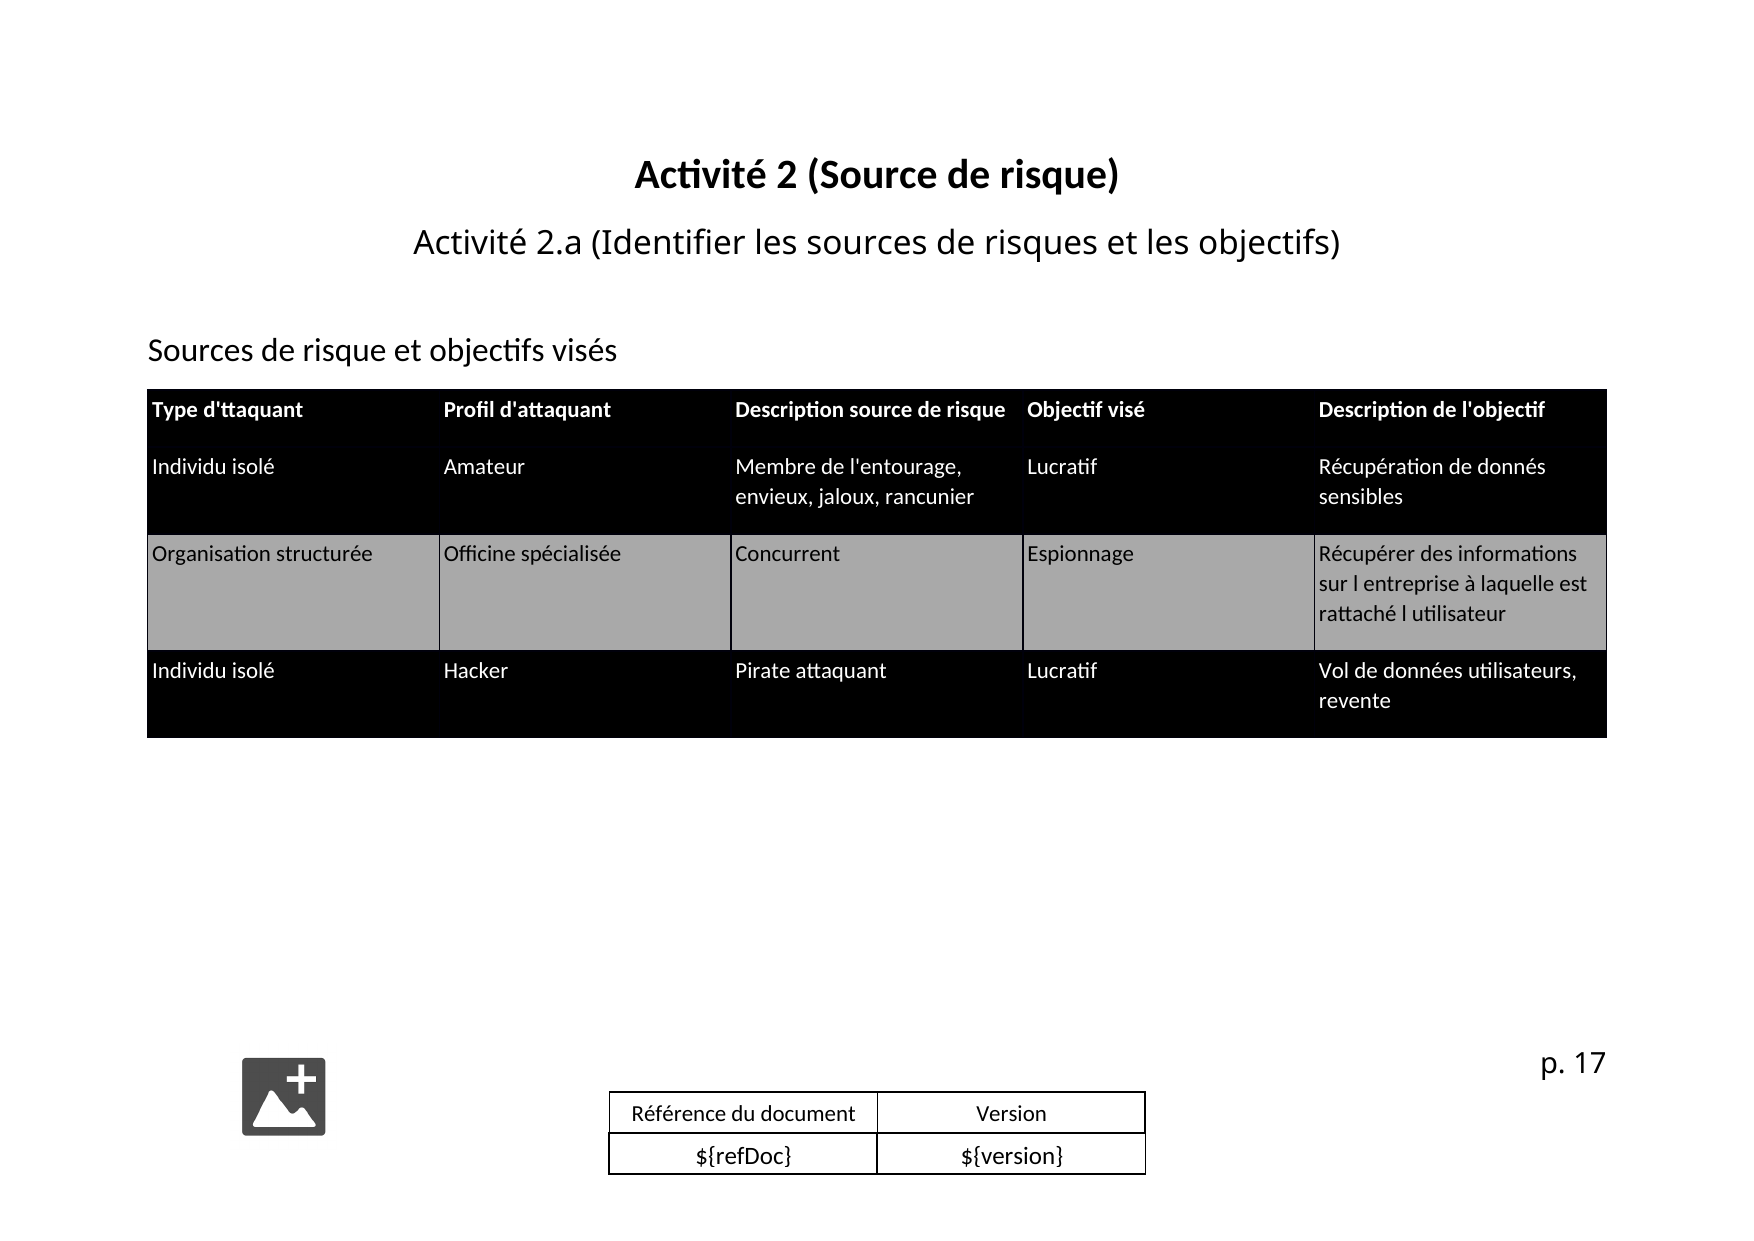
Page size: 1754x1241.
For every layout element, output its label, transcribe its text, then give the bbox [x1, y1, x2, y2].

table_header Objectif visé [1024, 391, 1314, 446]
table_cell Concurrent [732, 535, 1022, 650]
table_cell Vol de données utilisateurs, revente [1315, 652, 1606, 737]
table_header Profil d'attaquant [440, 391, 730, 446]
table_cell Amateur [440, 448, 730, 533]
table_cell Organisation structurée [148, 535, 439, 650]
table_cell Espionnage [1024, 535, 1314, 650]
table_cell Individu isolé [148, 448, 439, 533]
subtitle Activité 2.a (Identifier les sources de risques et les objectifs) [148, 219, 1606, 264]
table_cell Récupération de donnés sensibles [1315, 448, 1606, 533]
table_cell Hacker [440, 652, 730, 737]
table_cell Officine spécialisée [440, 535, 730, 650]
table_cell Récupérer des informations sur l entreprise à laquelle est rattaché l utilisateur [1315, 535, 1606, 650]
table_cell Pirate attaquant [732, 652, 1022, 737]
table_cell Lucratif [1024, 448, 1314, 533]
table_header Description source de risque [732, 391, 1022, 446]
table_cell Individu isolé [148, 652, 439, 737]
text Sources de risque et objectifs visés [148, 329, 1606, 369]
table_cell Membre de l'entourage, envieux, jaloux, rancunier [732, 448, 1022, 533]
table_cell Lucratif [1024, 652, 1314, 737]
subtitle Activité 2 (Source de risque) [148, 148, 1606, 198]
table_header Description de l'objectif [1315, 391, 1606, 446]
picture [230, 1043, 337, 1150]
table_header Type d'ttaquant [148, 391, 439, 446]
